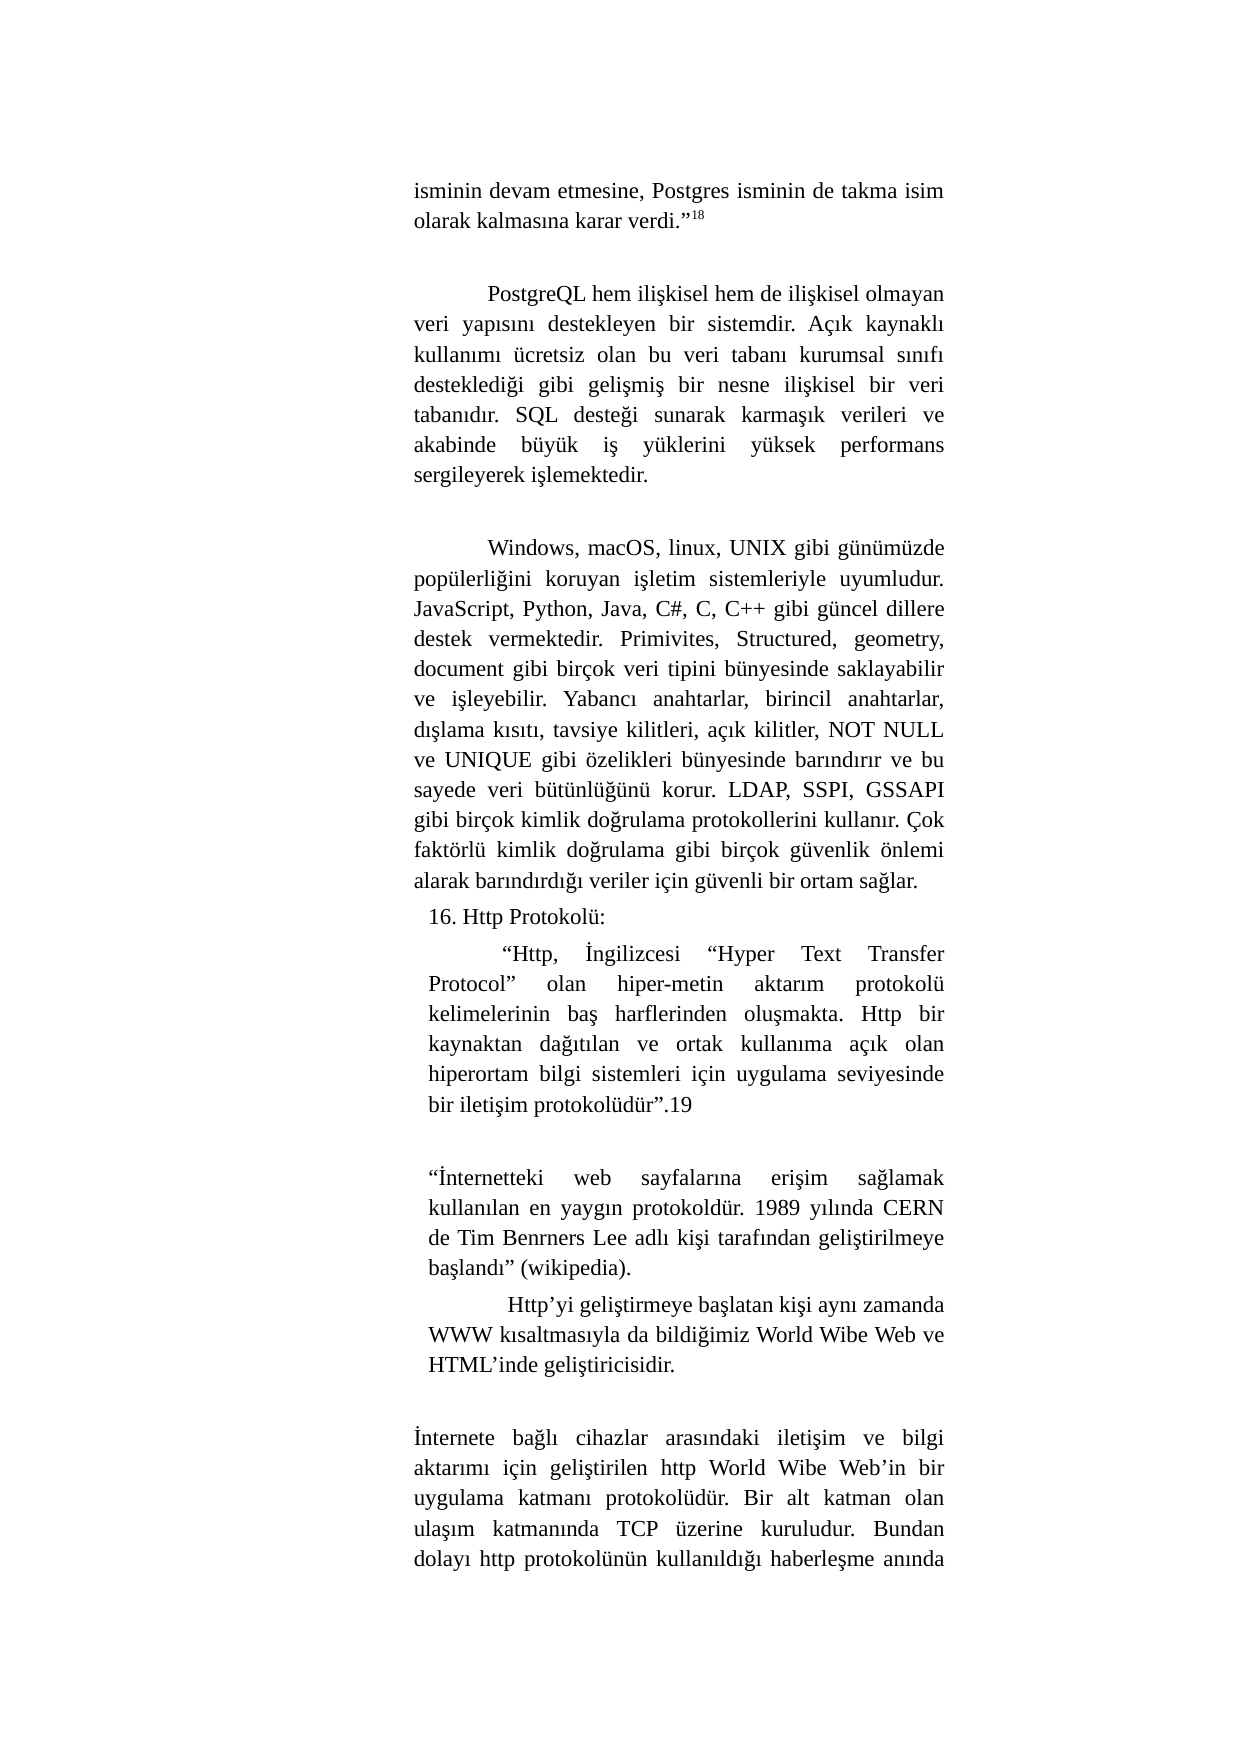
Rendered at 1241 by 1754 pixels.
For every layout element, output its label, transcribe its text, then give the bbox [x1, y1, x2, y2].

text Windows, macOS, linux, UNIX gibi günümüzde popülerliğini koruyan işletim sistemleriyle uyumludur. JavaScript, Python, Java, C#, C, C++ gibi güncel dillere destek vermektedir. Primivites, Structured, geometry, document gibi birçok veri tipini bünyesinde saklayabilir ve işleyebilir. Yabancı anahtarlar, birincil anahtarlar, dışlama kısıtı, tavsiye kilitleri, açık kilitler, NOT NULL ve UNIQUE gibi özelikleri bünyesinde barındırır ve bu sayede veri bütünlüğünü korur. LDAP, SSPI, GSSAPI gibi birçok kimlik doğrulama protokollerini kullanır. Çok faktörlü kimlik doğrulama gibi birçok güvenlik önlemi alarak barındırdığı veriler için güvenli bir ortam sağlar. [413, 534, 945, 893]
text “İnternetteki web sayfalarına erişim sağlamak kullanılan en yaygın protokoldür. 1989 yılında CERN de Tim Benrners Lee adlı kişi tarafından geliştirilmeye başlandı” (wikipedia). [428, 1164, 945, 1281]
text Http’yi geliştirmeye başlatan kişi aynı zamanda WWW kısaltmasıyla da bildiğimiz World Wibe Web ve HTML’inde geliştiricisidir. [428, 1291, 945, 1377]
text “Http, İngilizcesi “Hyper Text Transfer Protocol” olan hiper-metin aktarım protokolü kelimelerinin baş harflerinden oluşmakta. Http bir kaynaktan dağıtılan ve ortak kullanıma açık olan hiperortam bilgi sistemleri için uygulama seviyesinde bir iletişim protokolüdür”.19 [428, 940, 945, 1117]
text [413, 177, 945, 234]
text PostgreQL hem ilişkisel hem de ilişkisel olmayan veri yapısını destekleyen bir sistemdir. Açık kaynaklı kullanımı ücretsiz olan bu veri tabanı kurumsal sınıfı desteklediği gibi gelişmiş bir nesne ilişkisel bir veri tabanıdır. SQL desteği sunarak karmaşık verileri ve akabinde büyük iş yüklerini yüksek performans sergileyerek işlemektedir. [413, 280, 945, 488]
text 16. Http Protokolü: [207, 903, 945, 929]
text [413, 1424, 945, 1571]
